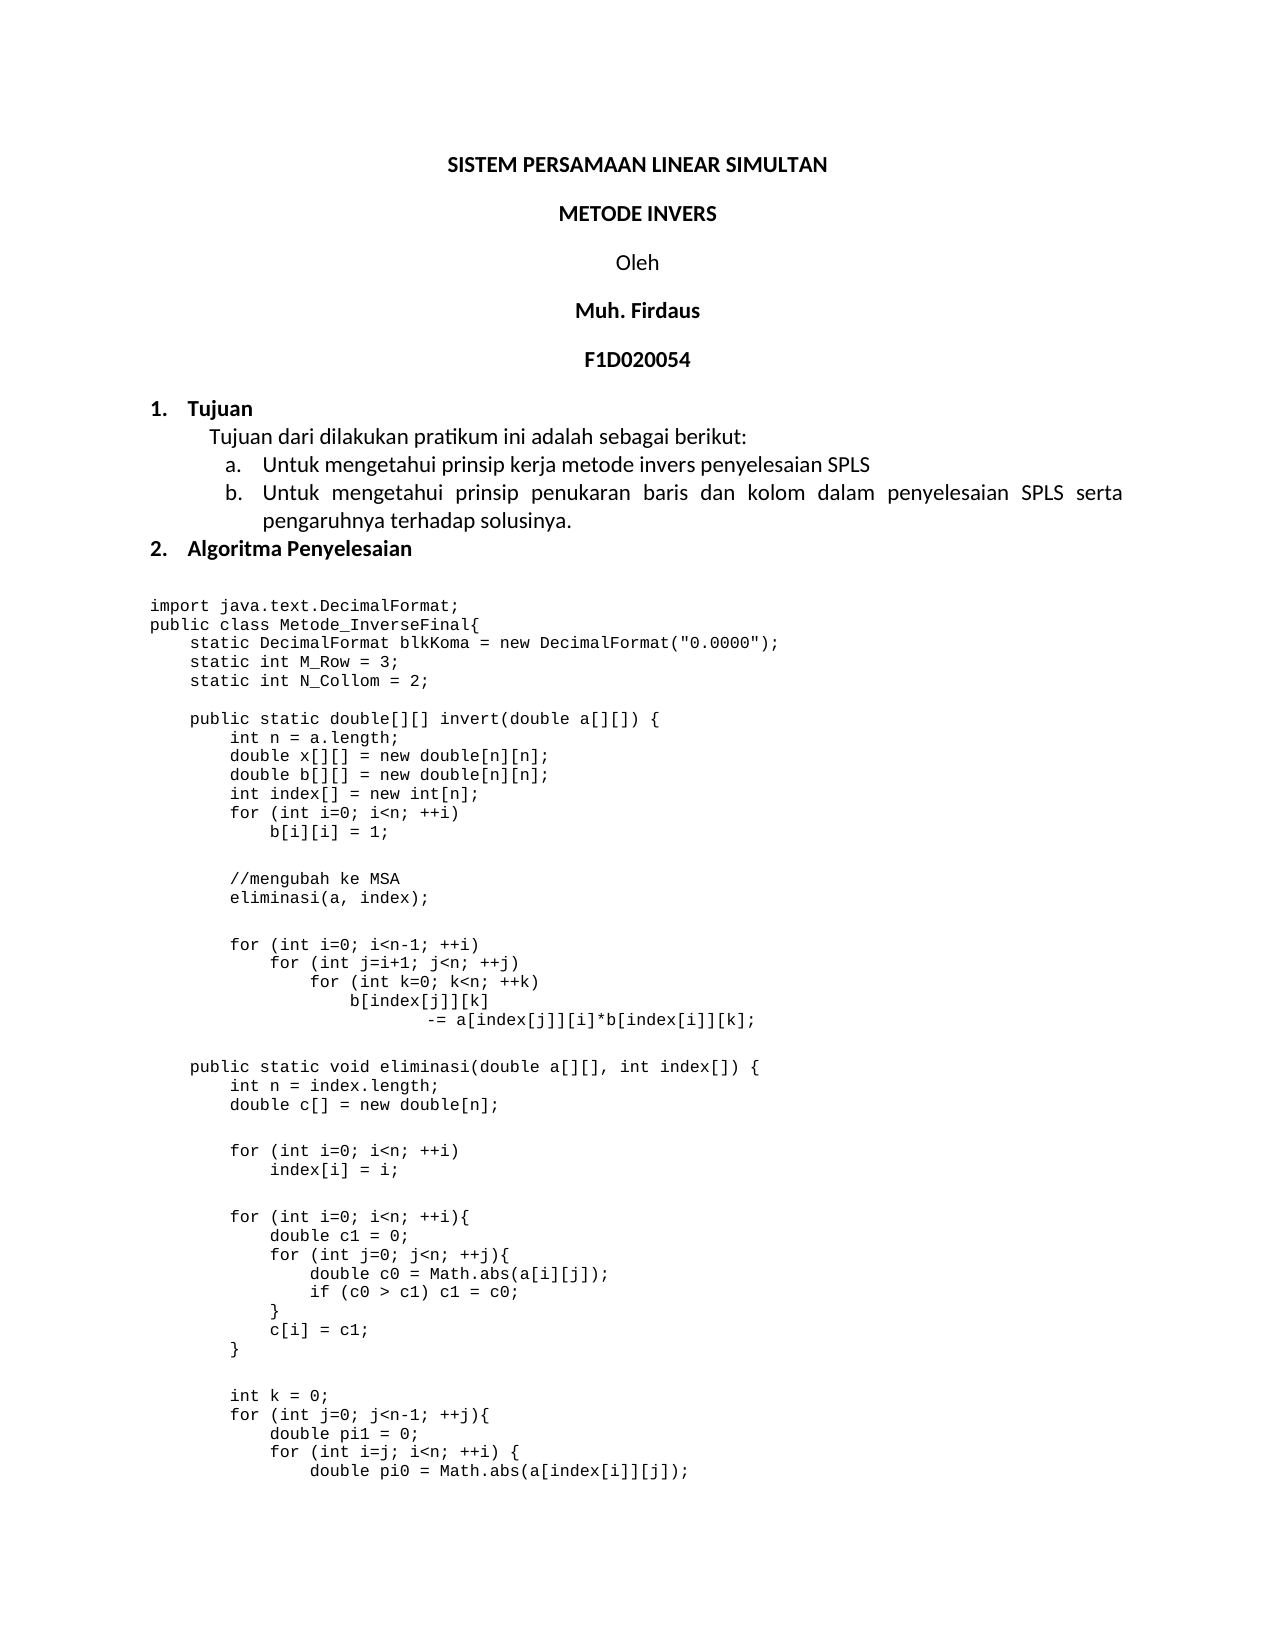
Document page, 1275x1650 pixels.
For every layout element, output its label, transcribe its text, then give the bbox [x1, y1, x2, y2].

text SISTEM PERSAMAAN LINEAR SIMULTAN [150, 150, 1125, 178]
list Algoritma Penyelesaian [150, 534, 1125, 562]
text F1D020054 [150, 345, 1125, 373]
list Untuk mengetahui prinsip kerja metode invers penyelesaian SPLS [225, 450, 1125, 478]
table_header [150, 597, 1124, 1482]
list Untuk mengetahui prinsip penukaran baris dan kolom dalam penyelesaian SPLS serta pengaruhnya terhadap solusinya. [225, 478, 1125, 534]
list Tujuan dari dilakukan pratikum ini adalah sebagai berikut: [150, 422, 1125, 450]
text METODE INVERS [150, 199, 1125, 227]
text Oleh [150, 248, 1125, 276]
list Tujuan [150, 394, 1125, 422]
text Muh. Firdaus [150, 297, 1125, 324]
